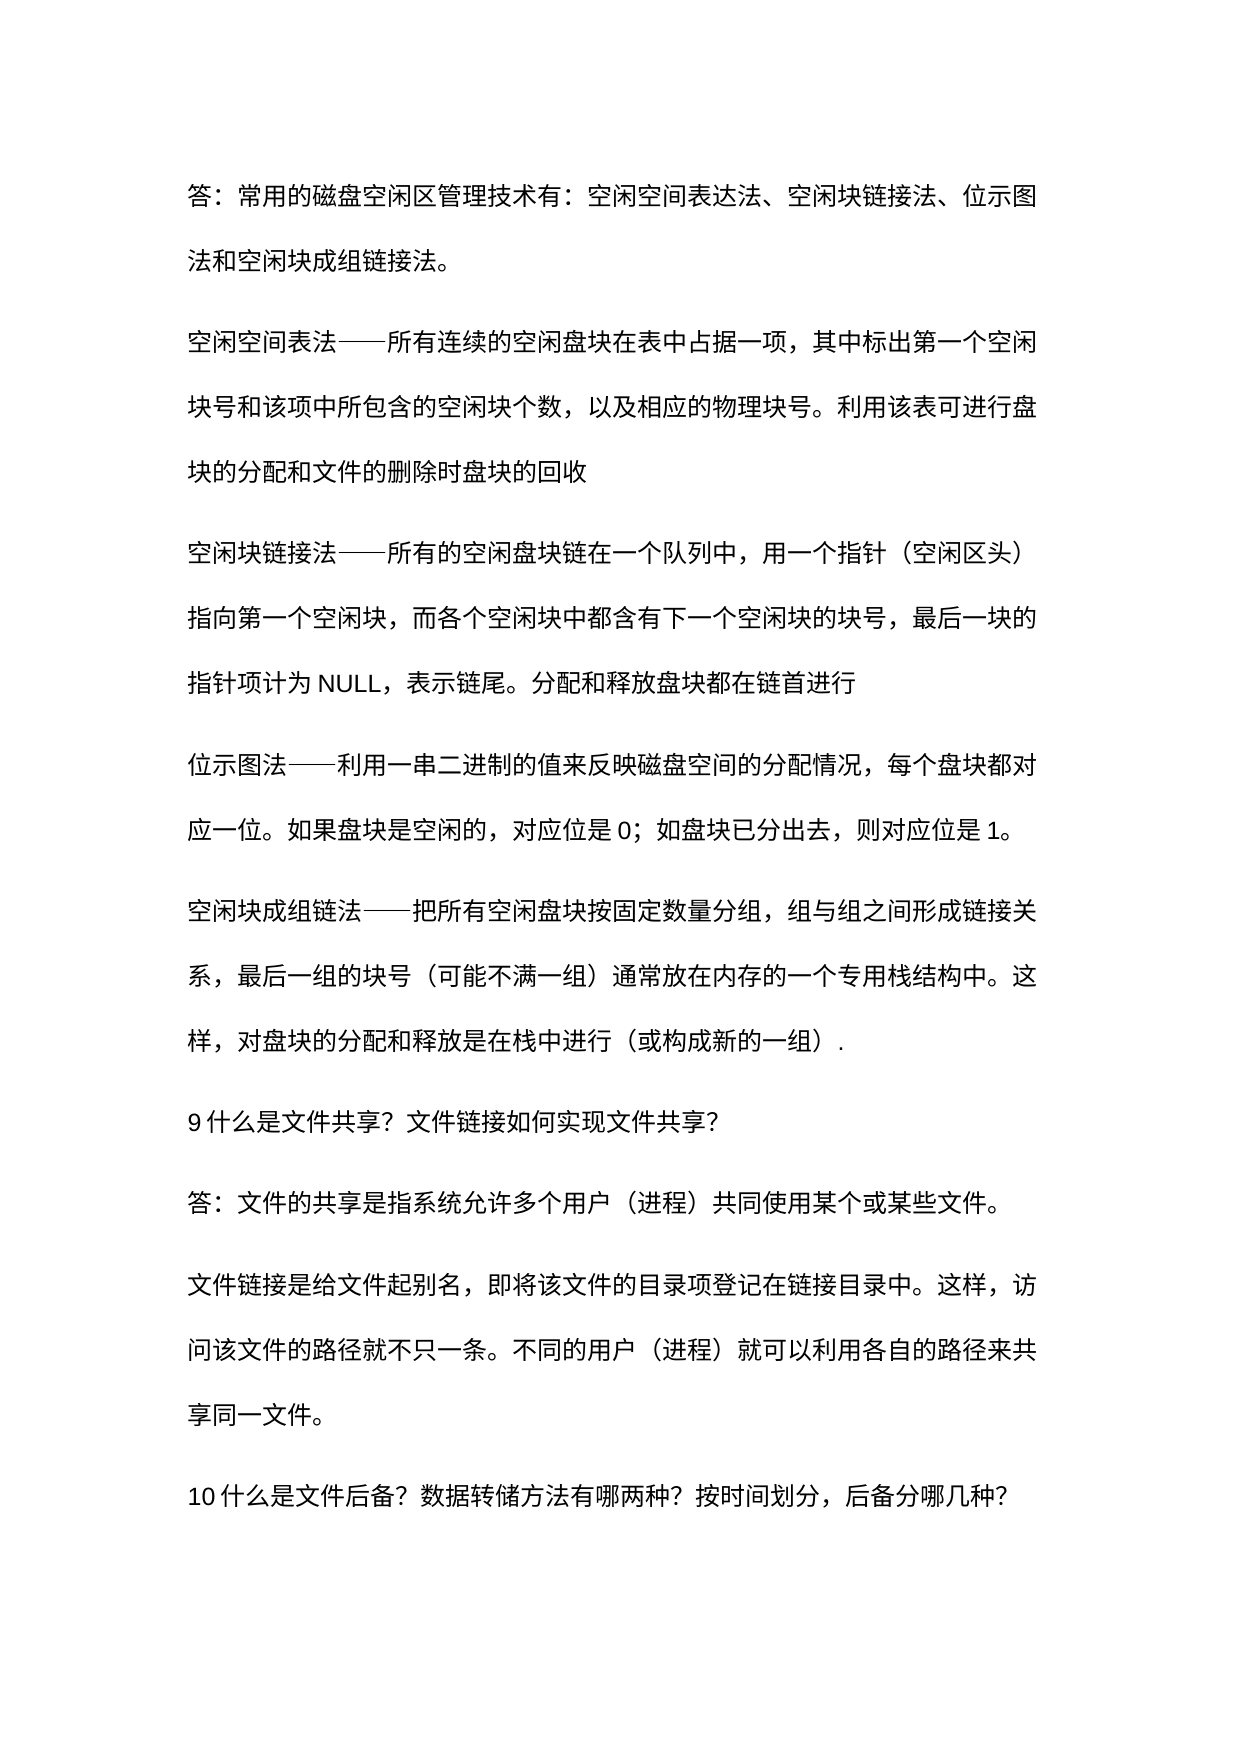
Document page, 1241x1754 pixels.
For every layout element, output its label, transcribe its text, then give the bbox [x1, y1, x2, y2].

text 9什么是文件共享？文件链接如何实现文件共享？ [187, 1088, 1053, 1153]
text 空闲块成组链法——把所有空闲盘块按固定数量分组，组与组之间形成链接关系，最后一组的块号（可能不满一组）通常放在内存的一个专用栈结构中。这样，对盘块的分配和释放是在栈中进行（或构成新的一组）. [187, 877, 1053, 1072]
text 位示图法——利用一串二进制的值来反映磁盘空间的分配情况，每个盘块都对应一位。如果盘块是空闲的，对应位是0；如盘块已分出去，则对应位是1。 [187, 731, 1053, 861]
text 空闲空间表法——所有连续的空闲盘块在表中占据一项，其中标出第一个空闲块号和该项中所包含的空闲块个数，以及相应的物理块号。利用该表可进行盘块的分配和文件的删除时盘块的回收 [187, 308, 1053, 503]
text 10什么是文件后备？数据转储方法有哪两种？按时间划分，后备分哪几种？ [187, 1462, 1053, 1527]
text 空闲块链接法——所有的空闲盘块链在一个队列中，用一个指针（空闲区头）指向第一个空闲块，而各个空闲块中都含有下一个空闲块的块号，最后一块的指针项计为NULL，表示链尾。分配和释放盘块都在链首进行 [187, 519, 1053, 714]
text 答：常用的磁盘空闲区管理技术有：空闲空间表达法、空闲块链接法、位示图法和空闲块成组链接法。 [187, 162, 1053, 292]
text 答：文件的共享是指系统允许多个用户（进程）共同使用某个或某些文件。 [187, 1169, 1053, 1234]
text 文件链接是给文件起别名，即将该文件的目录项登记在链接目录中。这样，访问该文件的路径就不只一条。不同的用户（进程）就可以利用各自的路径来共享同一文件。 [187, 1251, 1053, 1446]
